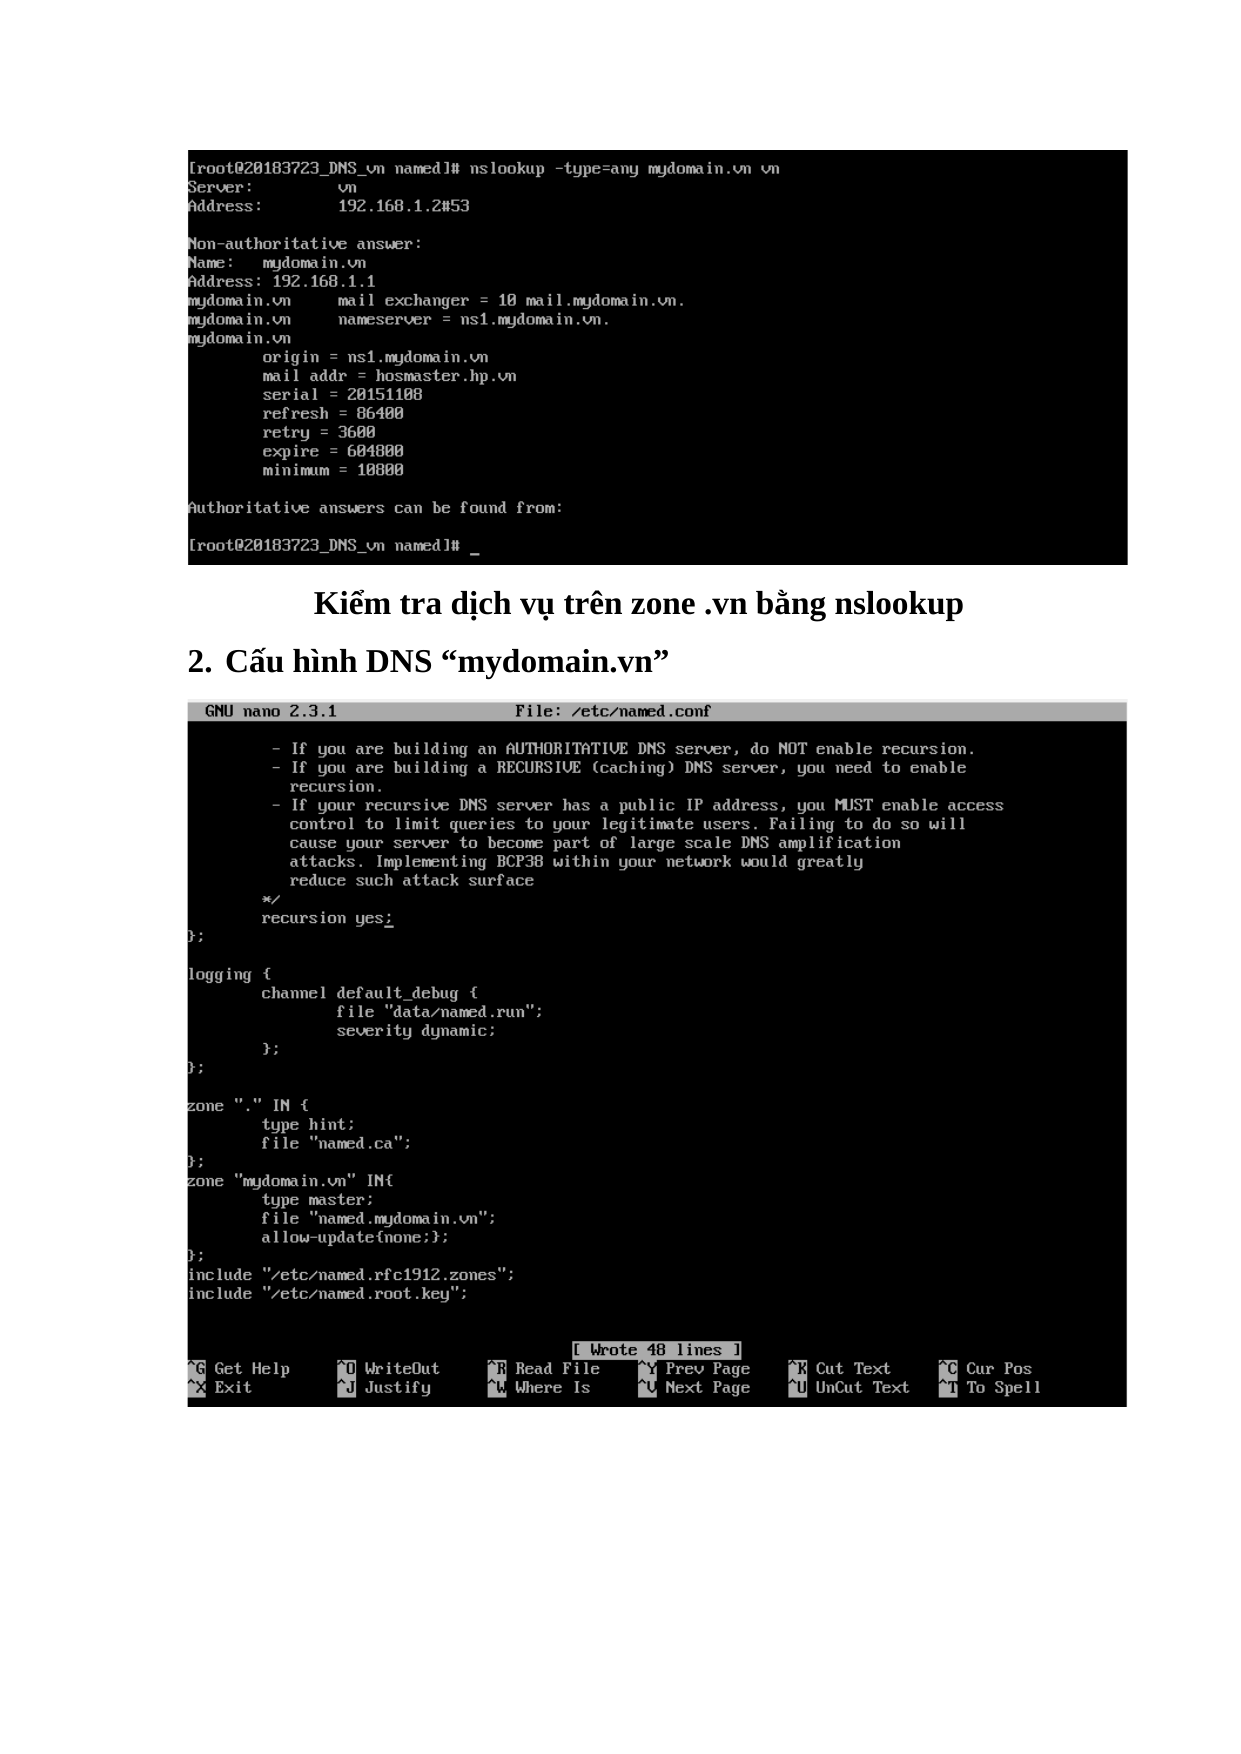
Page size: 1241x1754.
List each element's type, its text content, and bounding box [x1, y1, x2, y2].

list Cấu hình DNS “mydomain.vn” [187, 641, 1090, 679]
text Kiểm tra dịch vụ trên zone .vn bằng nslookup [187, 583, 1090, 622]
picture [187, 699, 1128, 1407]
picture [187, 150, 1128, 565]
